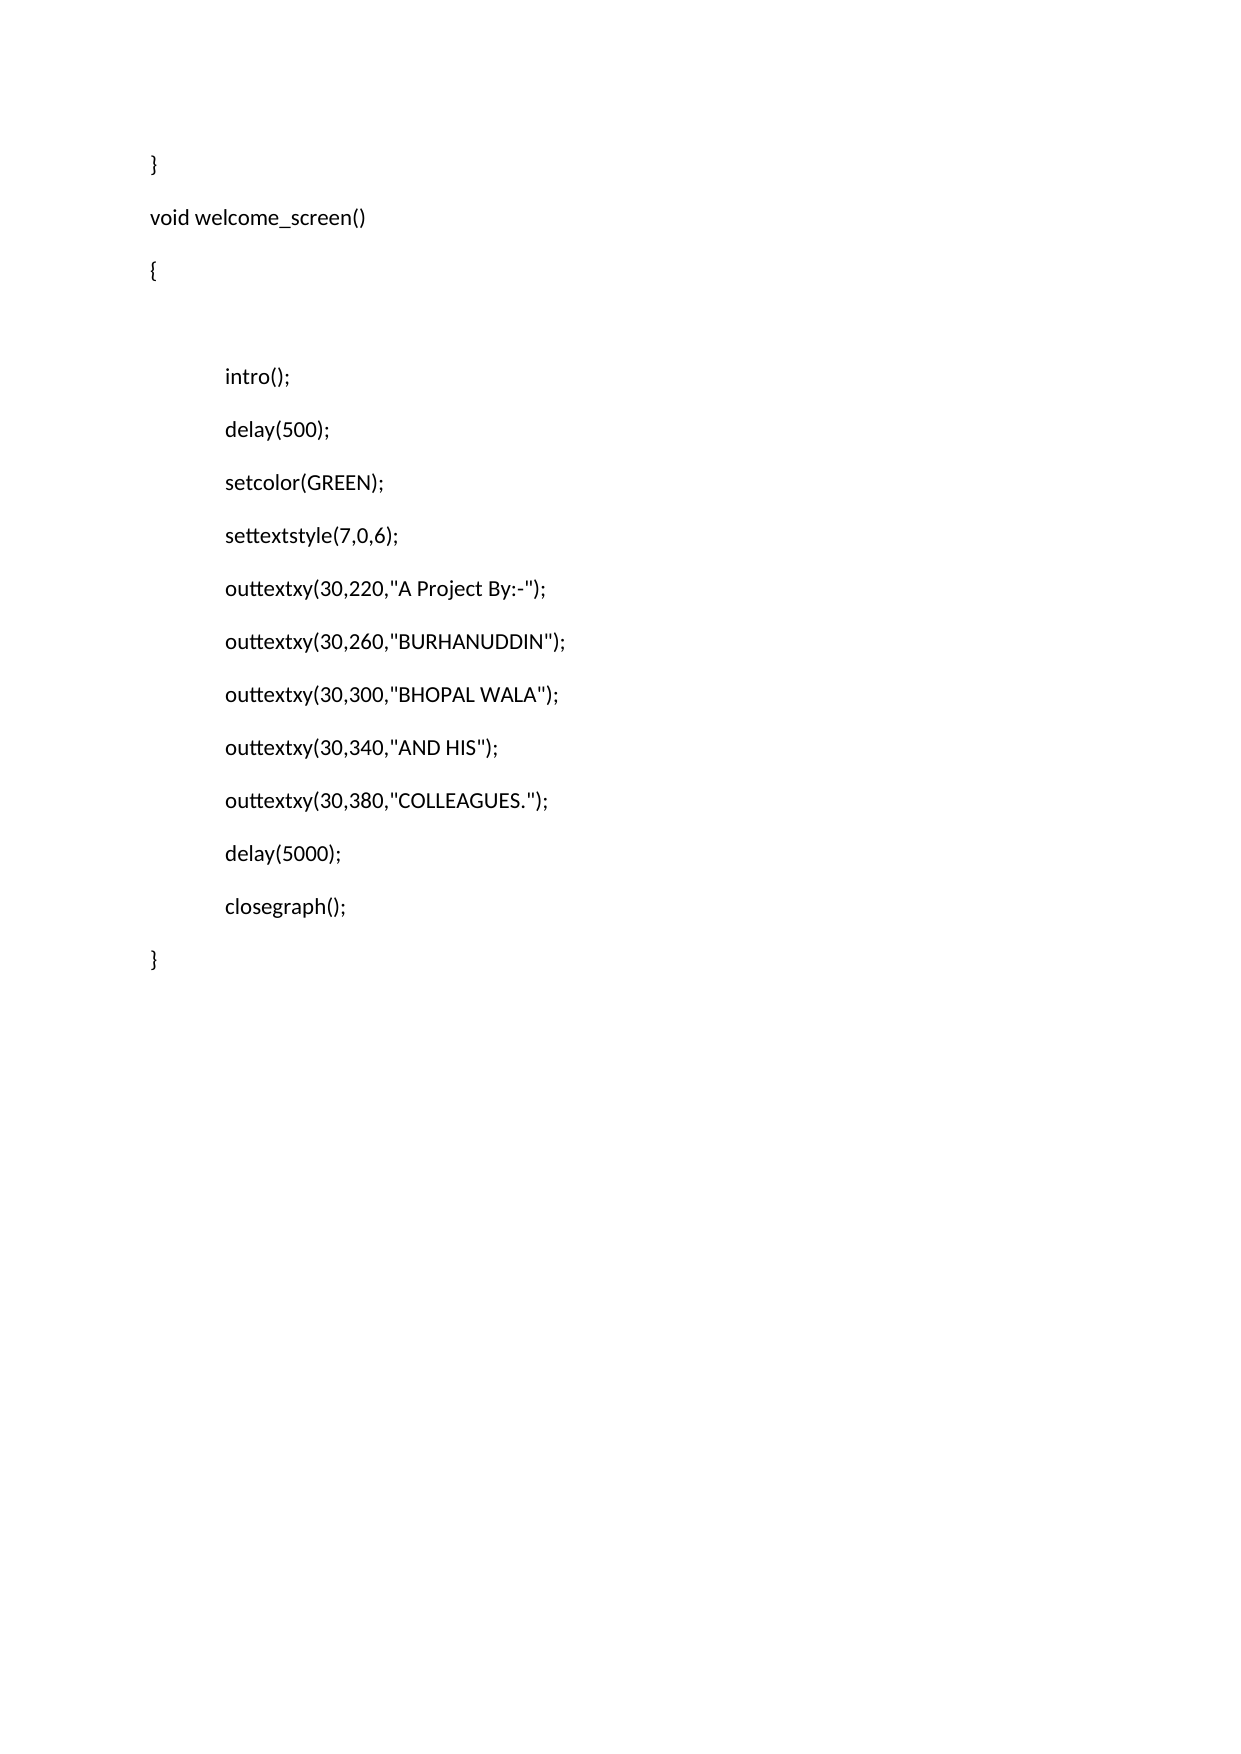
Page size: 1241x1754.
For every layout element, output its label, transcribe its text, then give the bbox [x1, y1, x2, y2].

text outtextxy(30,340,"AND HIS"); [150, 733, 1090, 761]
text outtextxy(30,220,"A Project By:-"); [150, 574, 1090, 602]
text outtextxy(30,300,"BHOPAL WALA"); [150, 680, 1090, 708]
text closegraph(); [150, 892, 1090, 920]
text setcolor(GREEN); [150, 468, 1090, 496]
text outtextxy(30,260,"BURHANUDDIN"); [150, 627, 1090, 655]
text } [150, 150, 1090, 178]
text outtextxy(30,380,"COLLEAGUES."); [150, 786, 1090, 814]
text } [150, 945, 1090, 973]
text delay(5000); [150, 839, 1090, 867]
text { [150, 256, 1090, 284]
text delay(500); [150, 415, 1090, 443]
text intro(); [150, 362, 1090, 390]
text settextstyle(7,0,6); [150, 521, 1090, 549]
text void welcome_screen() [150, 203, 1090, 231]
